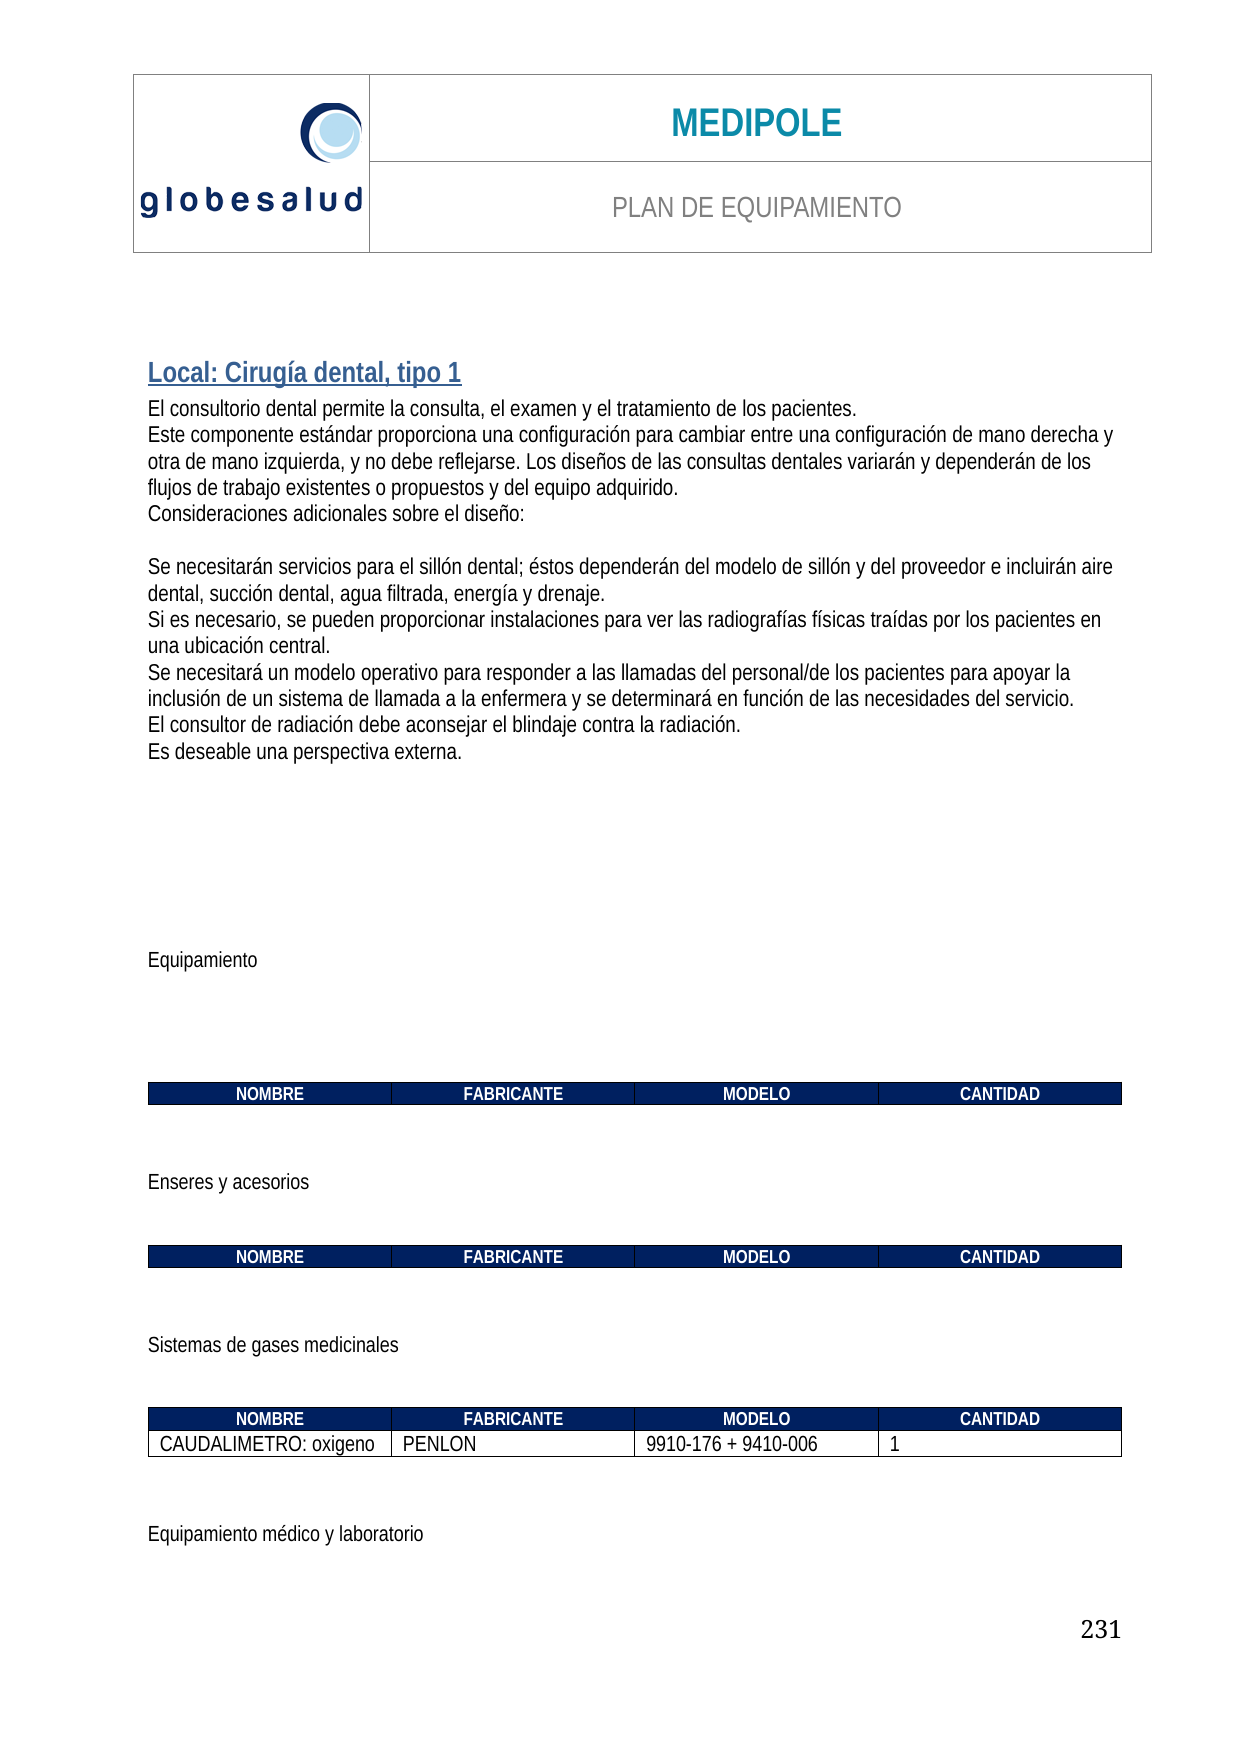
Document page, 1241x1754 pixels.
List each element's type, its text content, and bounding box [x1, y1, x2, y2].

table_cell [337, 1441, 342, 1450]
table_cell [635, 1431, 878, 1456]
text Local: Cirugía dental, tipo 1 [148, 355, 1122, 389]
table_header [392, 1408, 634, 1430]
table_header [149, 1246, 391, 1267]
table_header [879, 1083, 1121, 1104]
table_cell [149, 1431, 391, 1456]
picture [140, 103, 362, 218]
text El consultorio dental permite la consulta, el examen y el tratamiento de los pacientes. Este componente estándar proporciona una configuración para cambiar entre una configuración de mano derecha y otra de mano izquierda, y no debe reflejarse. Los diseños de las consultas dentales variarán y dependerán de los flujos de trabajo existentes o propuestos y del equipo adquirido. Consideraciones adicionales sobre el diseño: Se necesitarán servicios para el sillón dental; éstos dependerán del modelo de sillón y del proveedor e incluirán aire dental, succión dental, agua filtrada, energía y drenaje. Si es necesario, se pueden proporcionar instalaciones para ver las radiografías físicas traídas por los pacientes en una ubicación central. Se necesitará un modelo operativo para responder a las llamadas del personal/de los pacientes para apoyar la inclusión de un sistema de llamada a la enfermera y se determinará en función de las necesidades del servicio. El consultor de radiación debe aconsejar el blindaje contra la radiación. Es deseable una perspectiva externa. [148, 395, 1122, 764]
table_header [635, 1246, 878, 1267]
text Equipamiento médico y laboratorio [148, 1521, 1122, 1546]
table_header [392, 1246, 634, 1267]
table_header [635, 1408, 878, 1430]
text Enseres y acesorios [148, 1169, 1122, 1194]
text Sistemas de gases medicinales [148, 1332, 1122, 1357]
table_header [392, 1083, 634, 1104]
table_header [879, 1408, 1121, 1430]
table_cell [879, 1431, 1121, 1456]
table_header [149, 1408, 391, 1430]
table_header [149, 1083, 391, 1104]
text Equipamiento [148, 947, 1122, 972]
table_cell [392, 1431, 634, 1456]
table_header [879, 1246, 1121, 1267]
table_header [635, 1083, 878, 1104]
